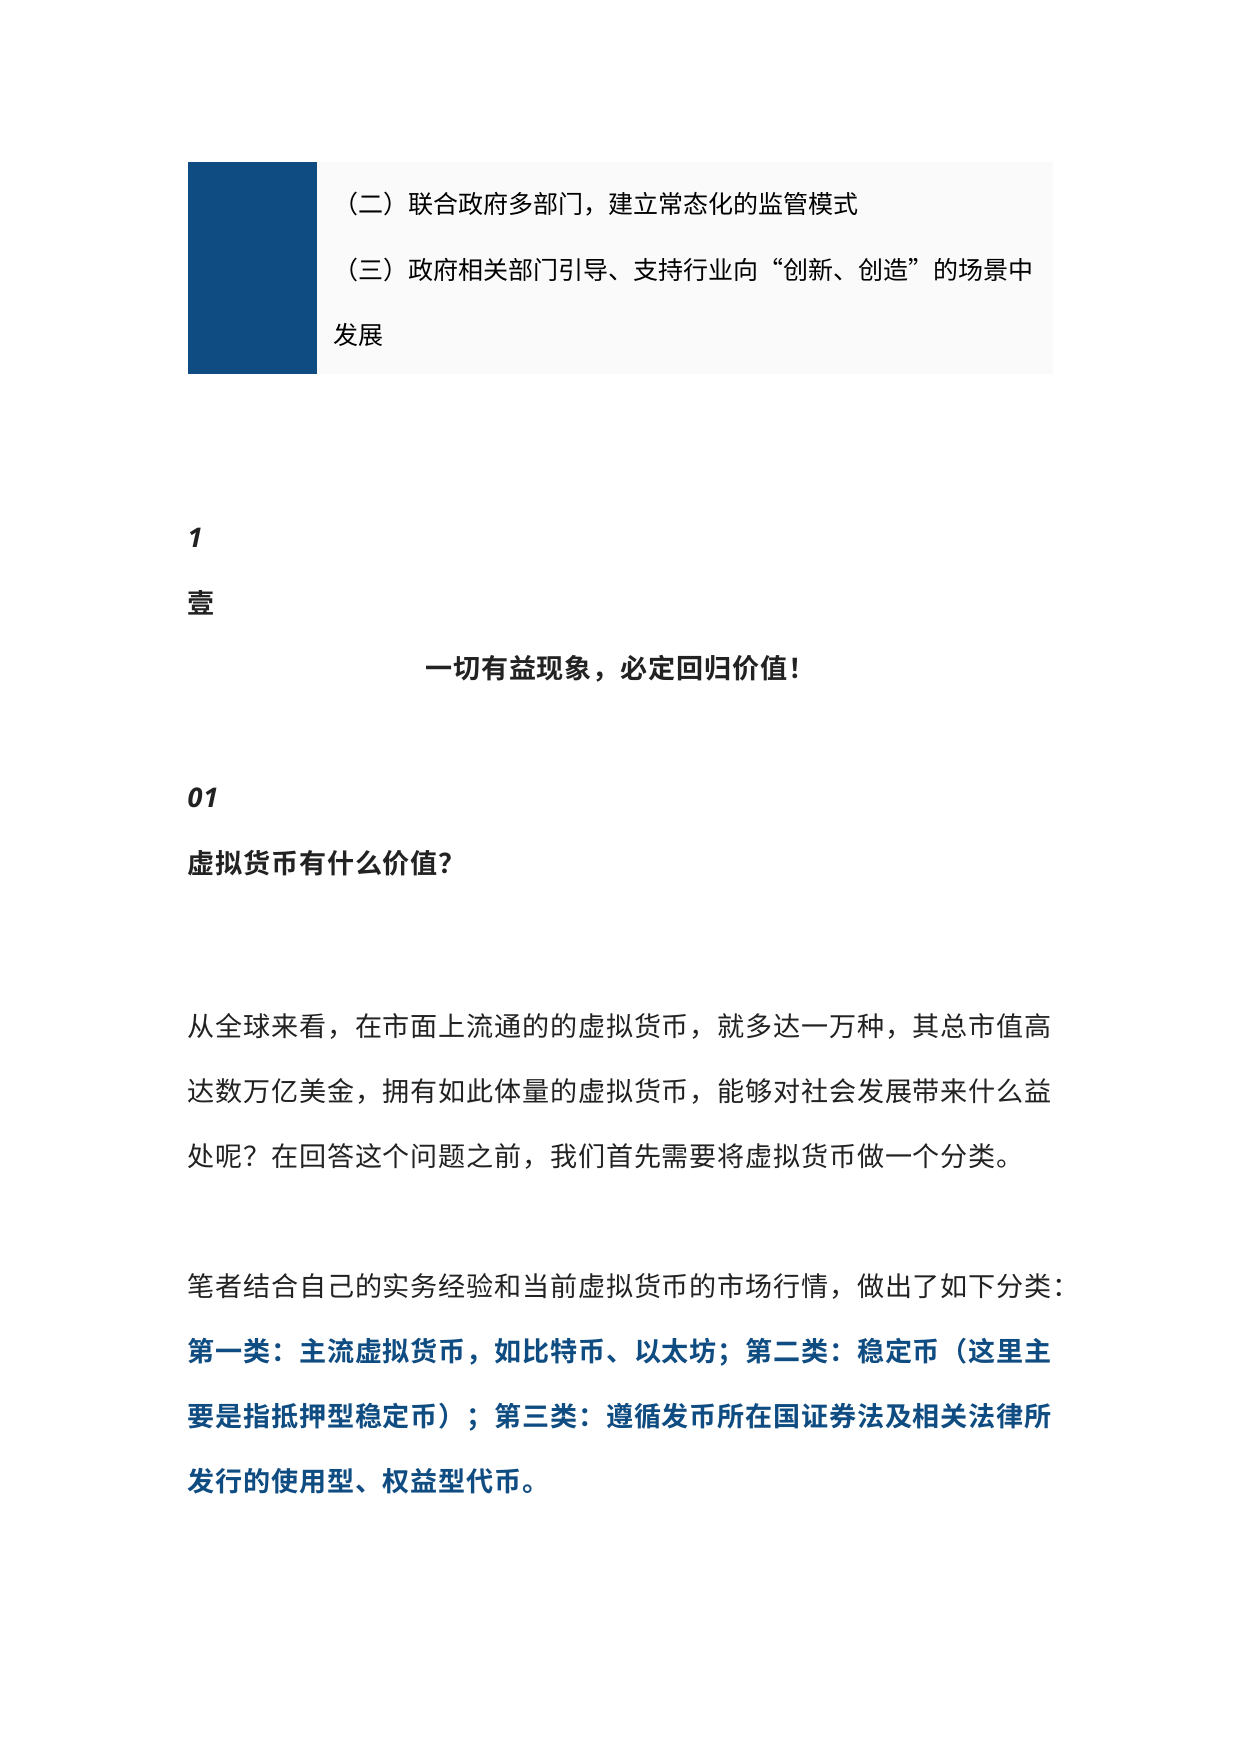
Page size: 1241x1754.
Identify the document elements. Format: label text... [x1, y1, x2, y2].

text 壹 [187, 569, 1053, 634]
text 一切有益现象，必定回归价值！ [187, 634, 1053, 699]
table_cell 03 [188, 162, 317, 374]
text 从全球来看，在市面上流通的的虚拟货币，就多达一万种，其总市值高达数万亿美金，拥有如此体量的虚拟货币，能够对社会发展带来什么益处呢？在回答这个问题之前，我们首先需要将虚拟货币做一个分类。 [187, 992, 1053, 1187]
text 1 [187, 504, 1053, 569]
text 虚拟货币有什么价值？ [187, 829, 1053, 894]
text 笔者结合自己的实务经验和当前虚拟货币的市场行情，做出了如下分类：第一类：主流虚拟货币，如比特币、以太坊；第二类：稳定币（这里主要是指抵押型稳定币）；第三类：遵循发币所在国证券法及相关法律所发行的使用型、权益型代币。 [187, 1252, 1053, 1512]
text 01 [187, 764, 1053, 829]
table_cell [317, 162, 1053, 374]
